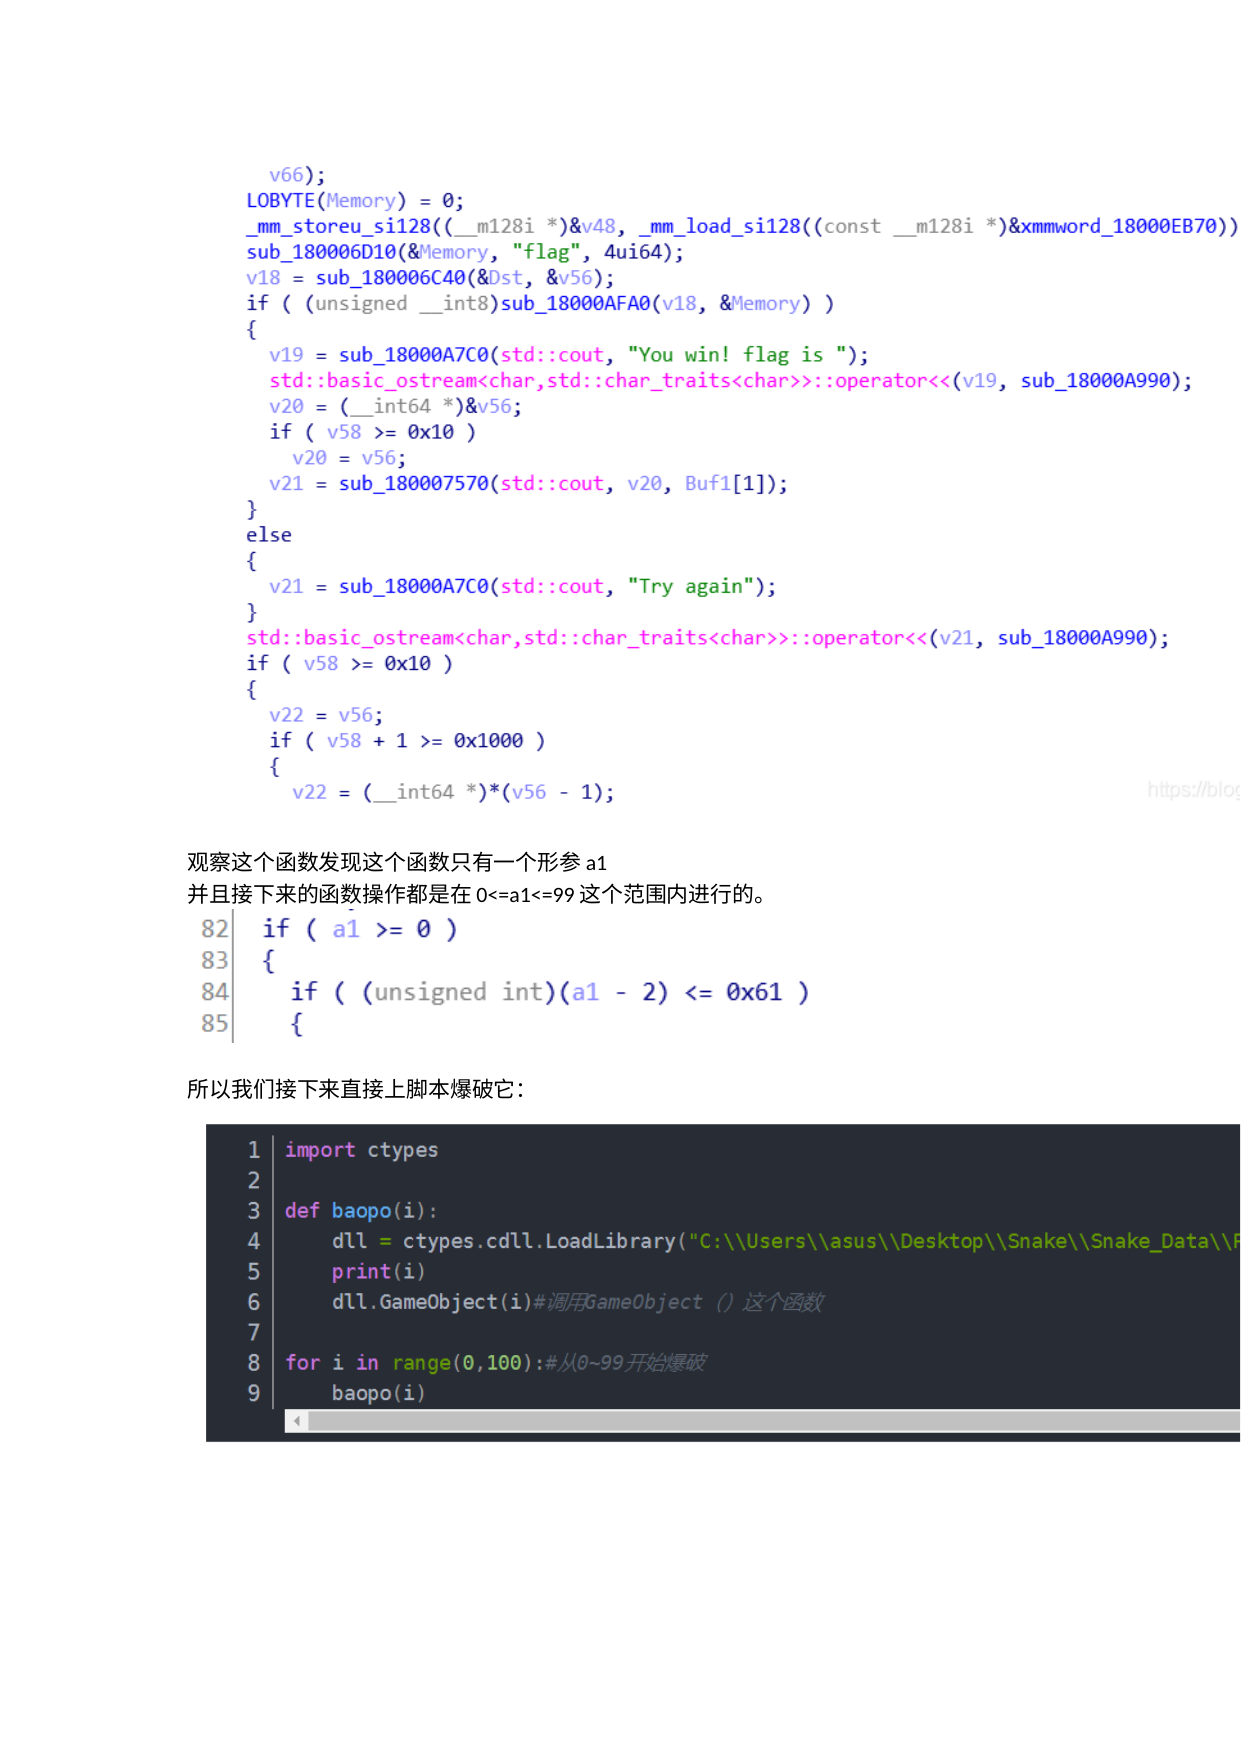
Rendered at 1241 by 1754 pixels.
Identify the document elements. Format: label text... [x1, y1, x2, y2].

text 所以我们接下来直接上脚本爆破它： [187, 1072, 1053, 1104]
picture [187, 162, 1241, 813]
text 观察这个函数发现这个函数只有一个形参a1 [187, 844, 1053, 877]
picture [187, 1104, 1241, 1452]
picture [187, 909, 1241, 1043]
text 并且接下来的函数操作都是在0<=a1<=99这个范围内进行的。 [187, 877, 1053, 909]
